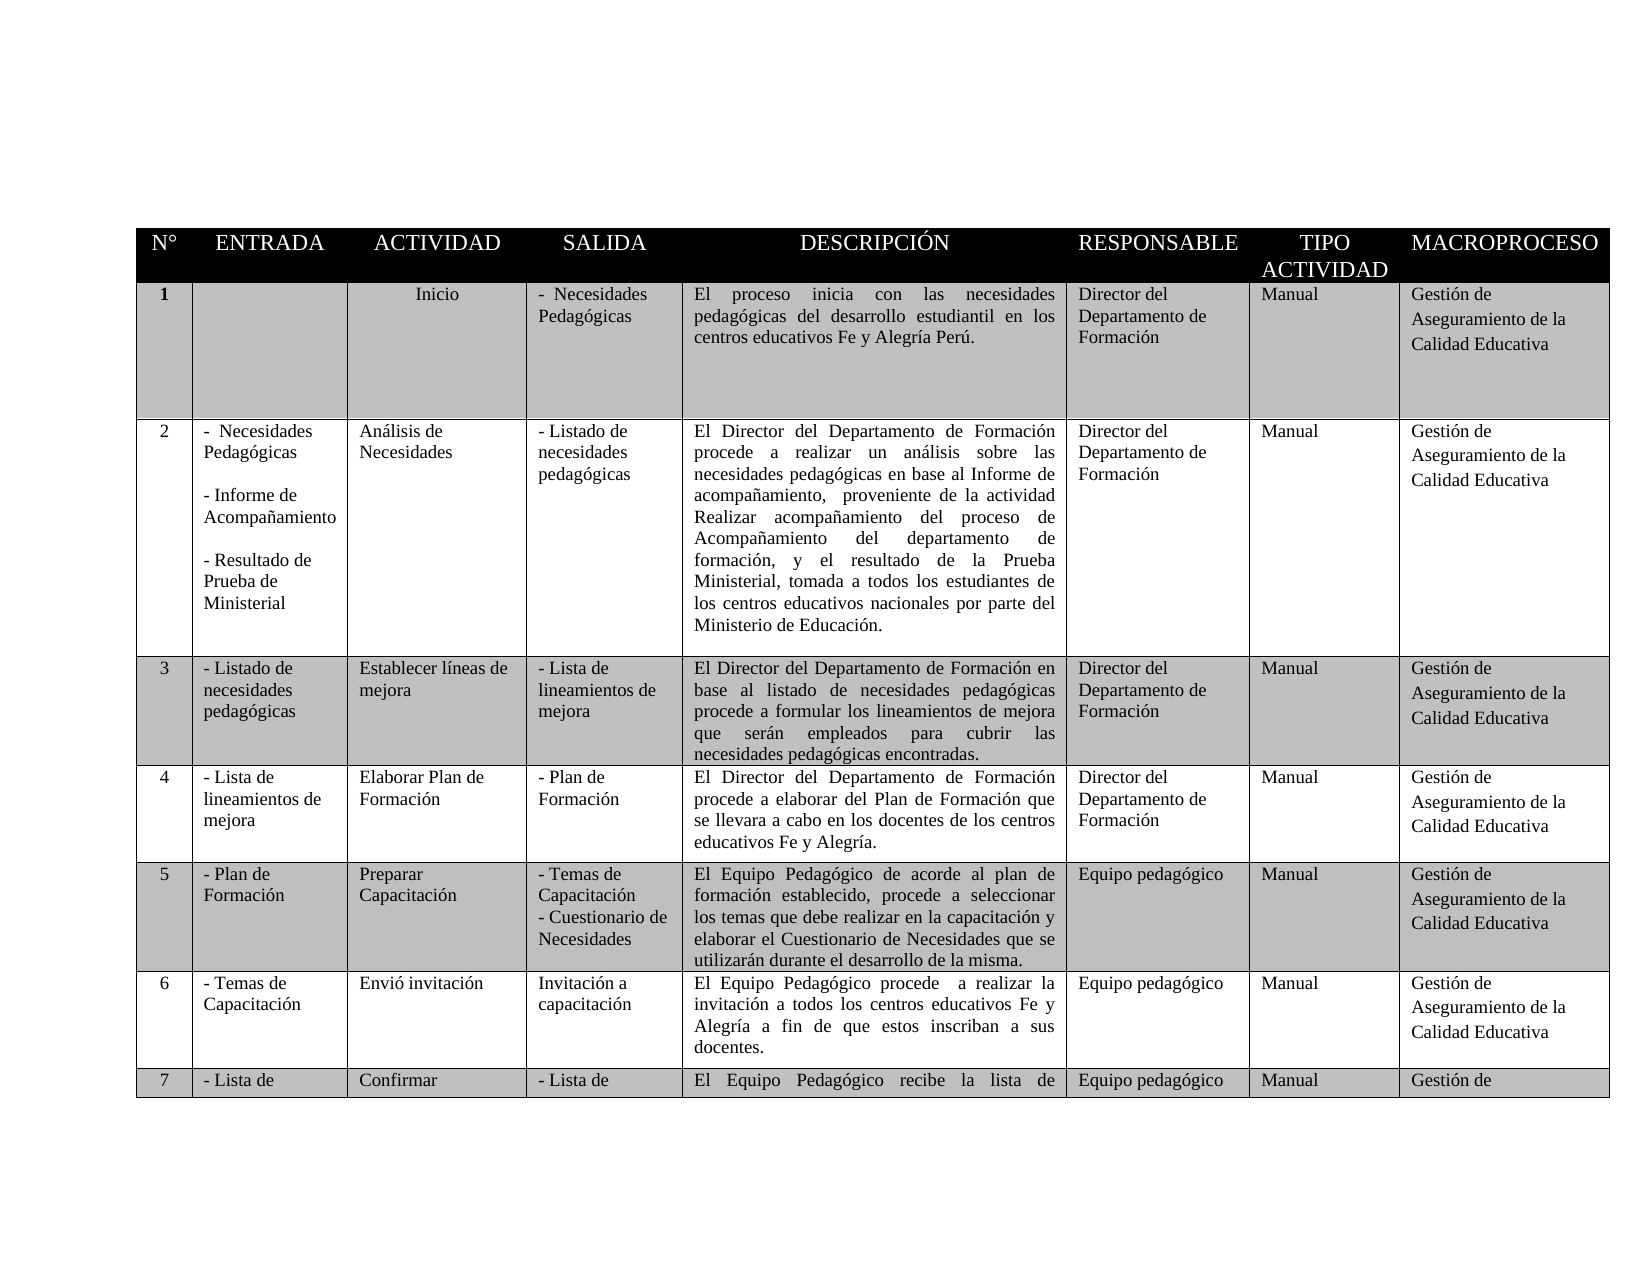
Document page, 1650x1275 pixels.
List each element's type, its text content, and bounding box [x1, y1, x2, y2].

table_cell Inicio [348, 283, 526, 418]
table_cell - Lista de participantes [193, 1069, 347, 1097]
table_cell Gestión de Aseguramiento de la Calidad Educativa [1400, 972, 1609, 1067]
table_cell Confirmar Asistencia [348, 1069, 526, 1097]
table_cell - Lista de lineamientos de mejora [527, 657, 682, 765]
table_cell 6 [137, 972, 192, 1067]
table_header TIPO ACTIVIDAD [1250, 229, 1399, 282]
table_cell Equipo pedagógico [1067, 1069, 1249, 1097]
table_cell Gestión de Aseguramiento de la Calidad Educativa [1400, 766, 1609, 862]
table_cell 1 [137, 283, 192, 418]
table_header ACTIVIDAD [348, 229, 526, 282]
table_cell Elaborar Plan de Formación [348, 766, 526, 862]
table_cell Envió invitación [348, 972, 526, 1067]
table_cell - Lista de participantes [527, 1069, 682, 1097]
table_header N° [137, 229, 192, 282]
table_cell 3 [137, 657, 192, 765]
table_cell - Temas de Capacitación - Cuestionario de Necesidades [527, 863, 682, 971]
table_cell Director del Departamento de Formación [1067, 766, 1249, 862]
table_cell Director del Departamento de Formación [1067, 283, 1249, 418]
table_cell El Director del Departamento de Formación procede a elaborar del Plan de Formación que se llevara a cabo en los docentes de los centros educativos Fe y Alegría. [683, 766, 1066, 862]
table_cell El Equipo Pedagógico recibe la lista de participantes a la capacitación a través del proceso de Gestión de Personal del proyecto PIAE F y A 34. [683, 1069, 1066, 1097]
table_cell Manual [1250, 766, 1399, 862]
table_cell El Equipo Pedagógico procede a realizar la invitación a todos los centros educativos Fe y Alegría a fin de que estos inscriban a sus docentes. [683, 972, 1066, 1067]
table_cell Director del Departamento de Formación [1067, 657, 1249, 765]
table_cell 2 [137, 420, 192, 656]
table_cell Establecer líneas de mejora [348, 657, 526, 765]
table_cell - Necesidades Pedagógicas [527, 283, 682, 418]
table_cell Gestión de Aseguramiento de la Calidad Educativa [1400, 863, 1609, 971]
table_cell 4 [137, 766, 192, 862]
table_cell El Equipo Pedagógico de acorde al plan de formación establecido, procede a seleccionar los temas que debe realizar en la capacitación y elaborar el Cuestionario de Necesidades que se utilizarán durante el desarrollo de la misma. [683, 863, 1066, 971]
table_cell - Lista de lineamientos de mejora [193, 766, 347, 862]
table_cell - Listado de necesidades pedagógicas [527, 420, 682, 656]
table_cell Equipo pedagógico [1067, 863, 1249, 971]
table_cell 5 [137, 863, 192, 971]
table_cell Invitación a capacitación [527, 972, 682, 1067]
table_cell El proceso inicia con las necesidades pedagógicas del desarrollo estudiantil en los centros educativos Fe y Alegría Perú. [683, 283, 1066, 418]
table_header SALIDA [527, 229, 682, 282]
table_cell Gestión de Aseguramiento de la Calidad Educativa [1400, 283, 1609, 418]
table_cell - Temas de Capacitación [193, 972, 347, 1067]
table_cell Equipo pedagógico [1067, 972, 1249, 1067]
table_cell 7 [137, 1069, 192, 1097]
table_cell Gestión de Aseguramiento de la Calidad Educativa [1400, 420, 1609, 656]
table_header MACROPROCESO [1400, 229, 1609, 282]
table_cell Preparar Capacitación [348, 863, 526, 971]
table_cell Director del Departamento de Formación [1067, 420, 1249, 656]
table_cell El Director del Departamento de Formación en base al listado de necesidades pedagógicas procede a formular los lineamientos de mejora que serán empleados para cubrir las necesidades pedagógicas encontradas. [683, 657, 1066, 765]
table_cell - Plan de Formación [527, 766, 682, 862]
table_cell - Listado de necesidades pedagógicas [193, 657, 347, 765]
table_cell Gestión de Aseguramiento de la Calidad Educativa [1400, 1069, 1609, 1097]
table_cell - Necesidades Pedagógicas - Informe de Acompañamiento - Resultado de Prueba de Ministerial [193, 420, 347, 656]
table_cell Manual [1250, 1069, 1399, 1097]
table_header RESPONSABLE [1067, 229, 1249, 282]
table_cell Análisis de Necesidades [348, 420, 526, 656]
table_cell Manual [1250, 420, 1399, 656]
table_header DESCRIPCIÓN [683, 229, 1066, 282]
table_cell - Plan de Formación [193, 863, 347, 971]
table_cell El Director del Departamento de Formación procede a realizar un análisis sobre las necesidades pedagógicas en base al Informe de acompañamiento, proveniente de la actividad Realizar acompañamiento del proceso de Acompañamiento del departamento de formación, y el resultado de la Prueba Ministerial, tomada a todos los estudiantes de los centros educativos nacionales por parte del Ministerio de Educación. [683, 420, 1066, 656]
table_cell Manual [1250, 863, 1399, 971]
table_cell Gestión de Aseguramiento de la Calidad Educativa [1400, 657, 1609, 765]
table_cell [193, 283, 347, 418]
table_cell Manual [1250, 657, 1399, 765]
table_header ENTRADA [193, 229, 347, 282]
table_cell Manual [1250, 972, 1399, 1067]
table_cell Manual [1250, 283, 1399, 418]
